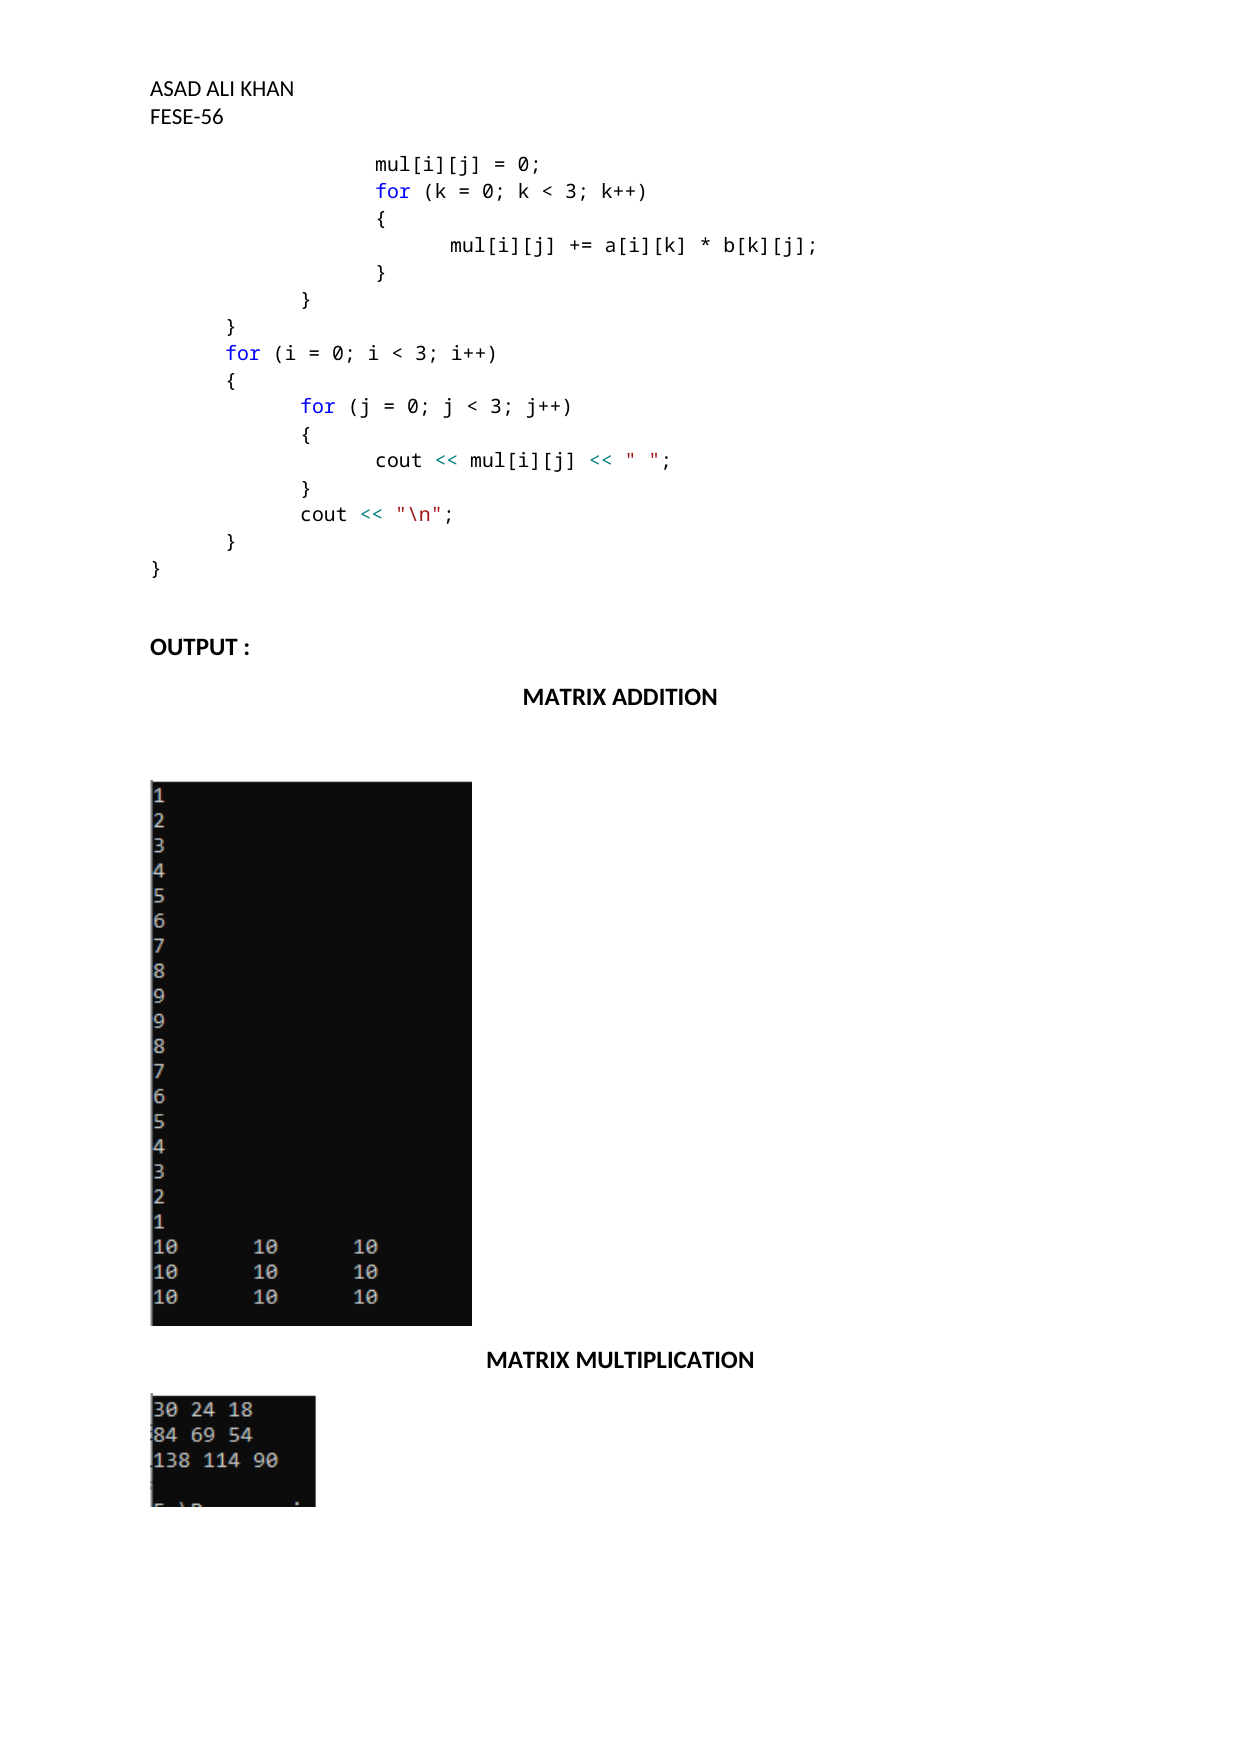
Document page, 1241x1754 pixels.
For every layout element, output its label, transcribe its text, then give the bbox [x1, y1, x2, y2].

text } [150, 528, 1090, 555]
picture [150, 780, 472, 1326]
text MATRIX MULTIPLICATION [150, 1344, 1090, 1375]
text MATRIX ADDITION [150, 681, 1090, 711]
text for (k = 0; k < 3; k++) [150, 177, 1090, 204]
text { [150, 366, 1090, 393]
text { [150, 420, 1090, 447]
text mul[i][j] = 0; [150, 150, 1090, 177]
picture [150, 1393, 316, 1507]
text } [150, 555, 1090, 582]
text } [150, 474, 1090, 501]
text cout << mul[i][j] << " "; [150, 447, 1090, 474]
text } [150, 312, 1090, 339]
text } [150, 285, 1090, 312]
text cout << "\n"; [150, 501, 1090, 528]
text { [150, 204, 1090, 231]
text mul[i][j] += a[i][k] * b[k][j]; [150, 231, 1090, 258]
text for (i = 0; i < 3; i++) [150, 339, 1090, 366]
text for (j = 0; j < 3; j++) [150, 393, 1090, 420]
text OUTPUT : [150, 631, 1090, 662]
text } [150, 258, 1090, 285]
